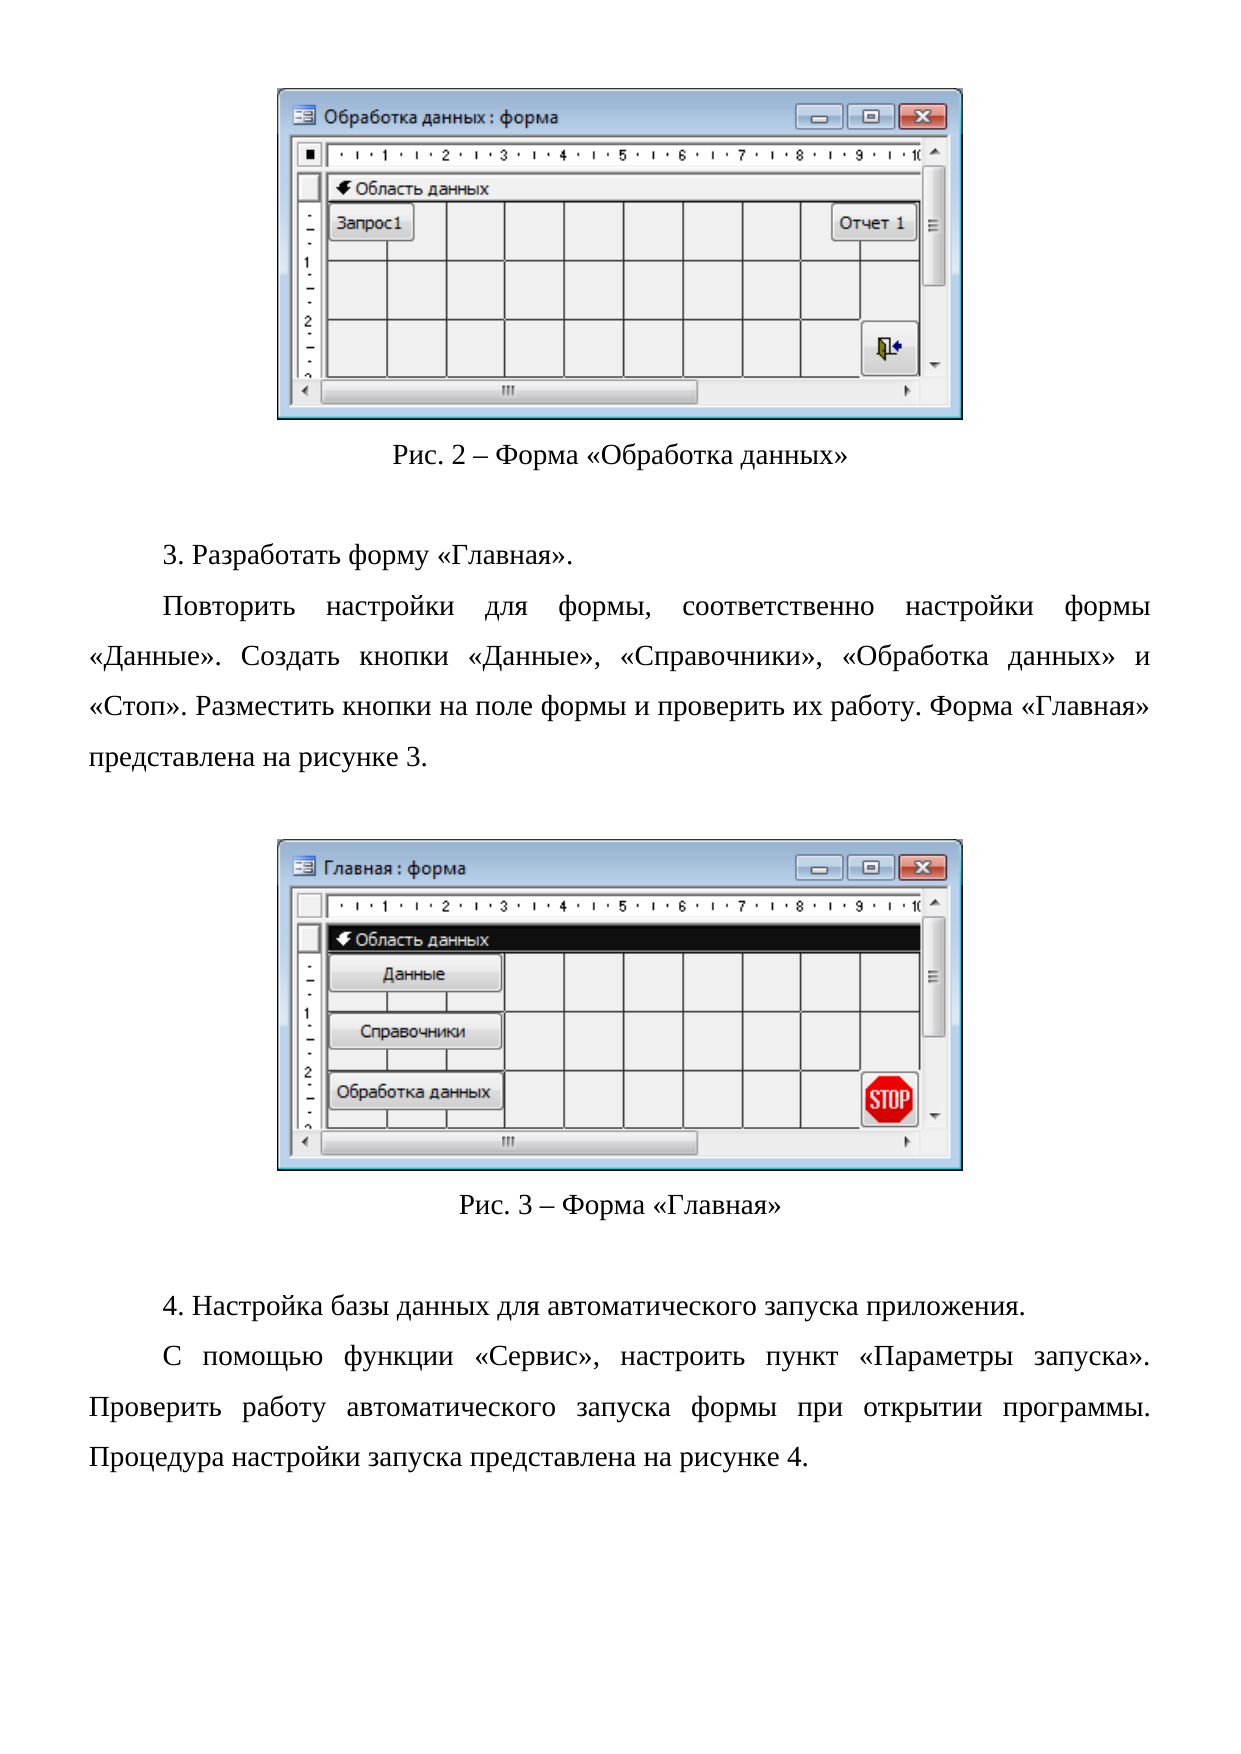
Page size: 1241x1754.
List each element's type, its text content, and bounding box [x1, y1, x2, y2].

text 3. Разработать форму «Главная». [89, 537, 1152, 571]
text Рис. 2 – Форма «Обработка данных» [89, 437, 1152, 470]
text Рис. 3 – Форма «Главная» [89, 1187, 1152, 1221]
picture [277, 839, 963, 1171]
picture [277, 88, 963, 420]
text 4. Настройка базы данных для автоматического запуска приложения. [89, 1288, 1152, 1322]
text С помощью функции «Сервис», настроить пункт «Параметры запуска». Проверить работу автоматического запуска формы при открытии программы. Процедура настройки запуска представлена на рисунке 4. [89, 1338, 1152, 1472]
text Повторить настройки для формы, соответственно настройки формы «Данные». Создать кнопки «Данные», «Справочники», «Обработка данных» и «Стоп». Разместить кнопки на поле формы и проверить их работу. Форма «Главная» представлена на рисунке 3. [89, 588, 1152, 772]
